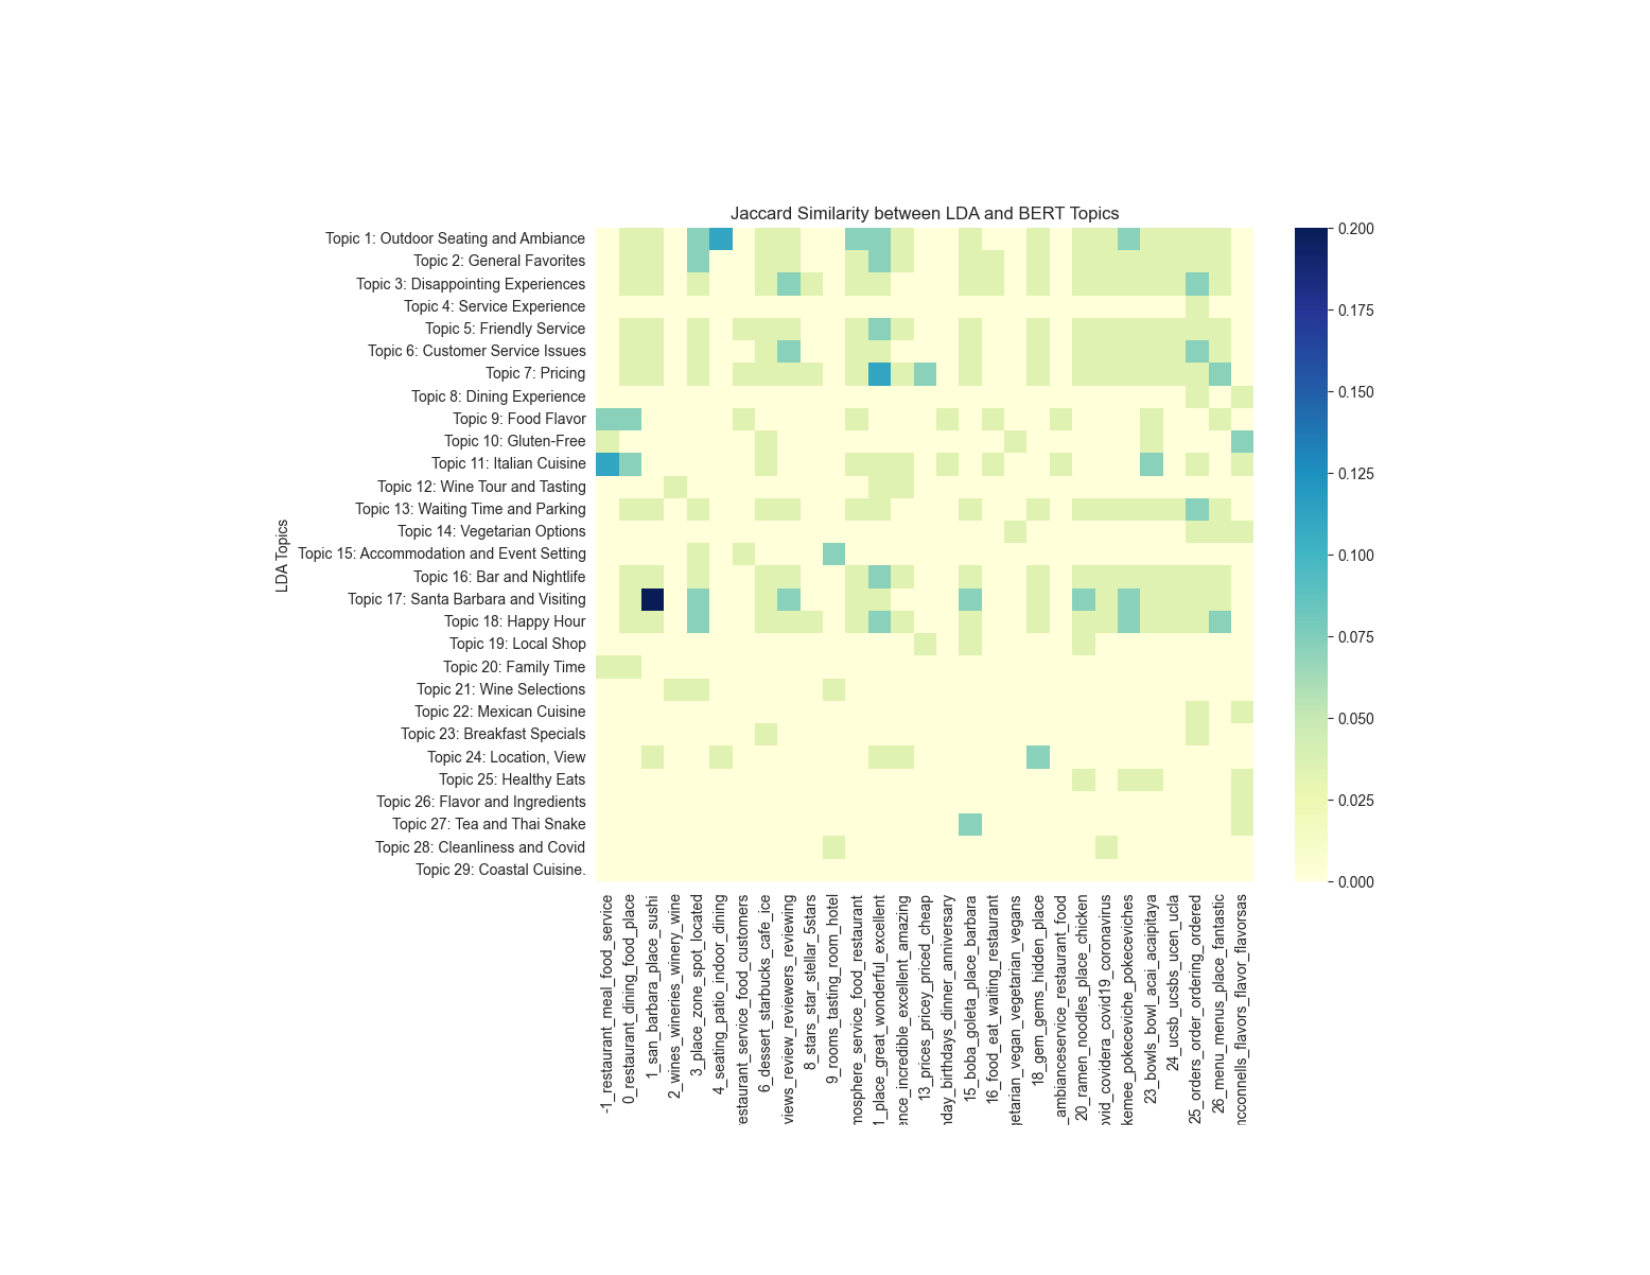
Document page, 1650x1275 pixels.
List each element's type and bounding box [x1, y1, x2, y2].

picture [266, 196, 1384, 1125]
